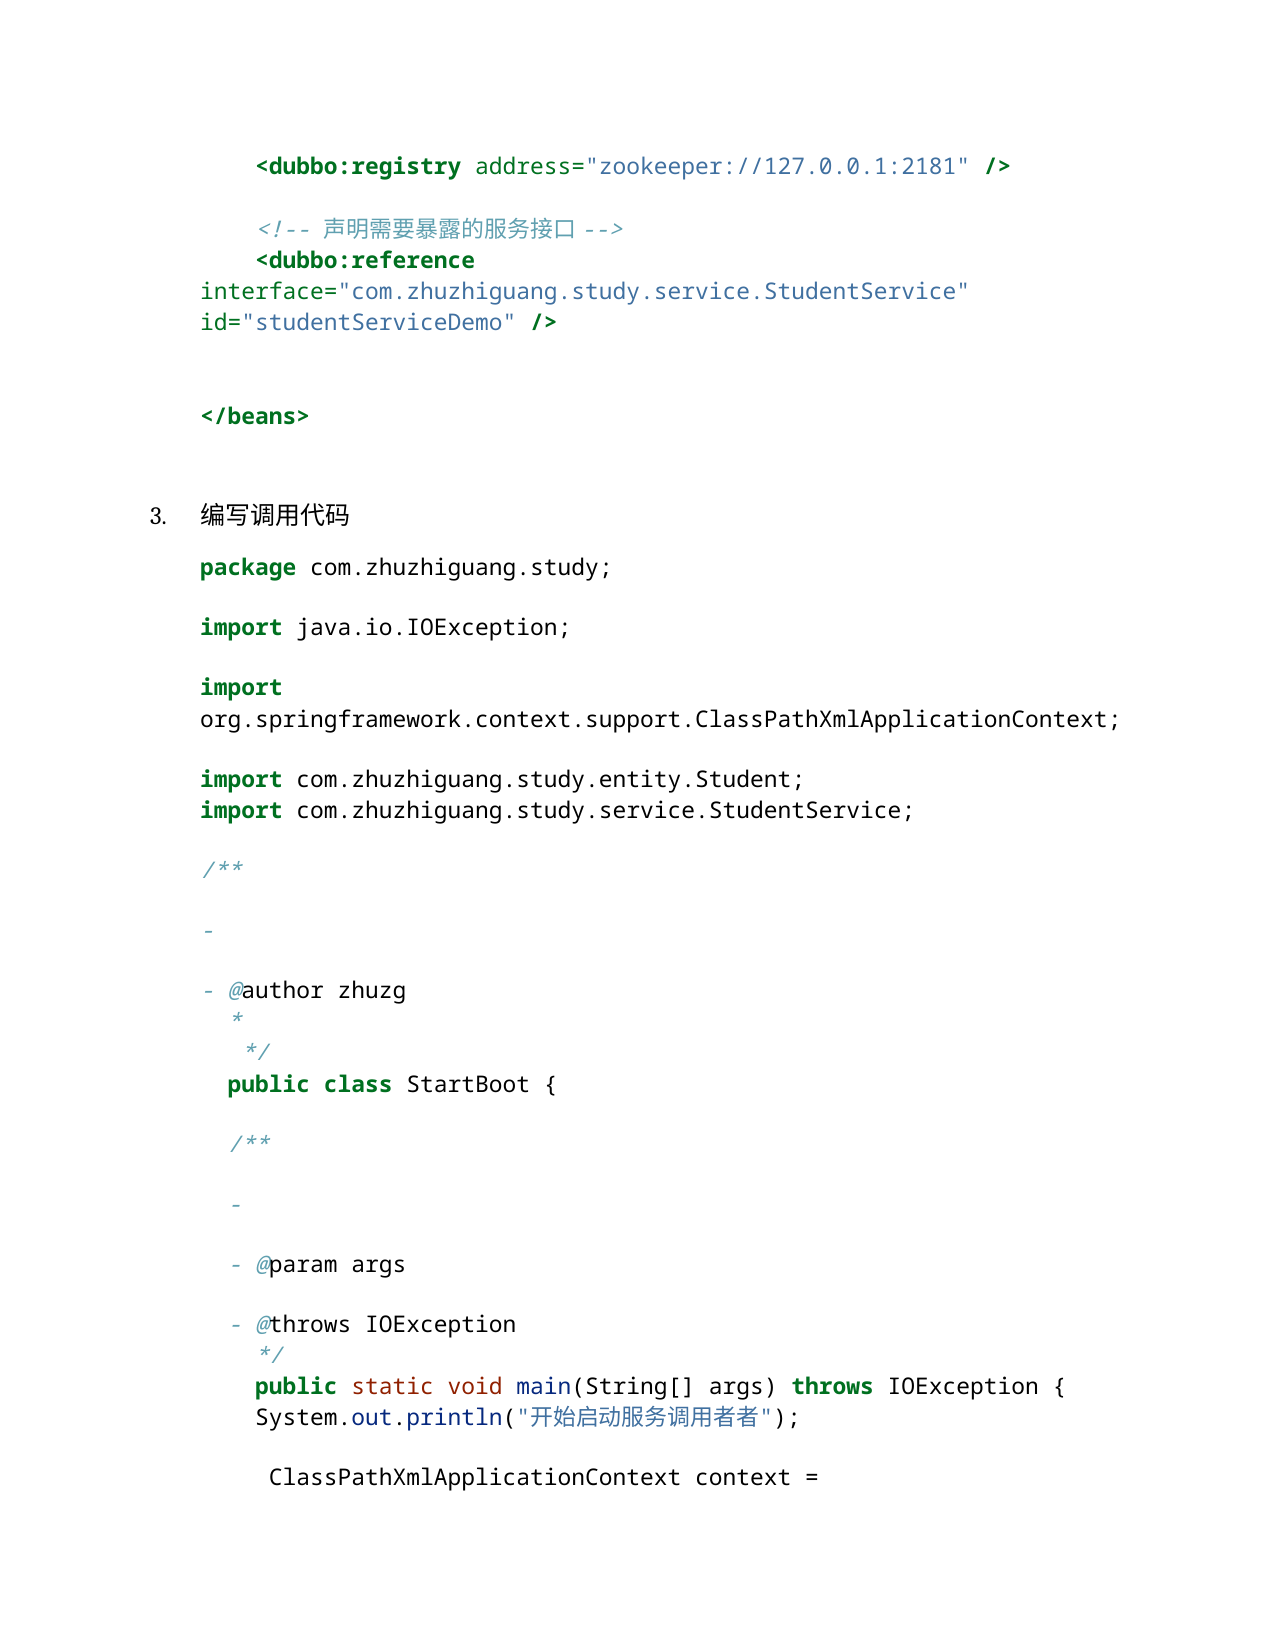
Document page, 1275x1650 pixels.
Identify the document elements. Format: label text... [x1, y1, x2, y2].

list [150, 551, 1125, 1492]
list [150, 150, 1125, 431]
list 编写调用代码 [150, 502, 1125, 530]
